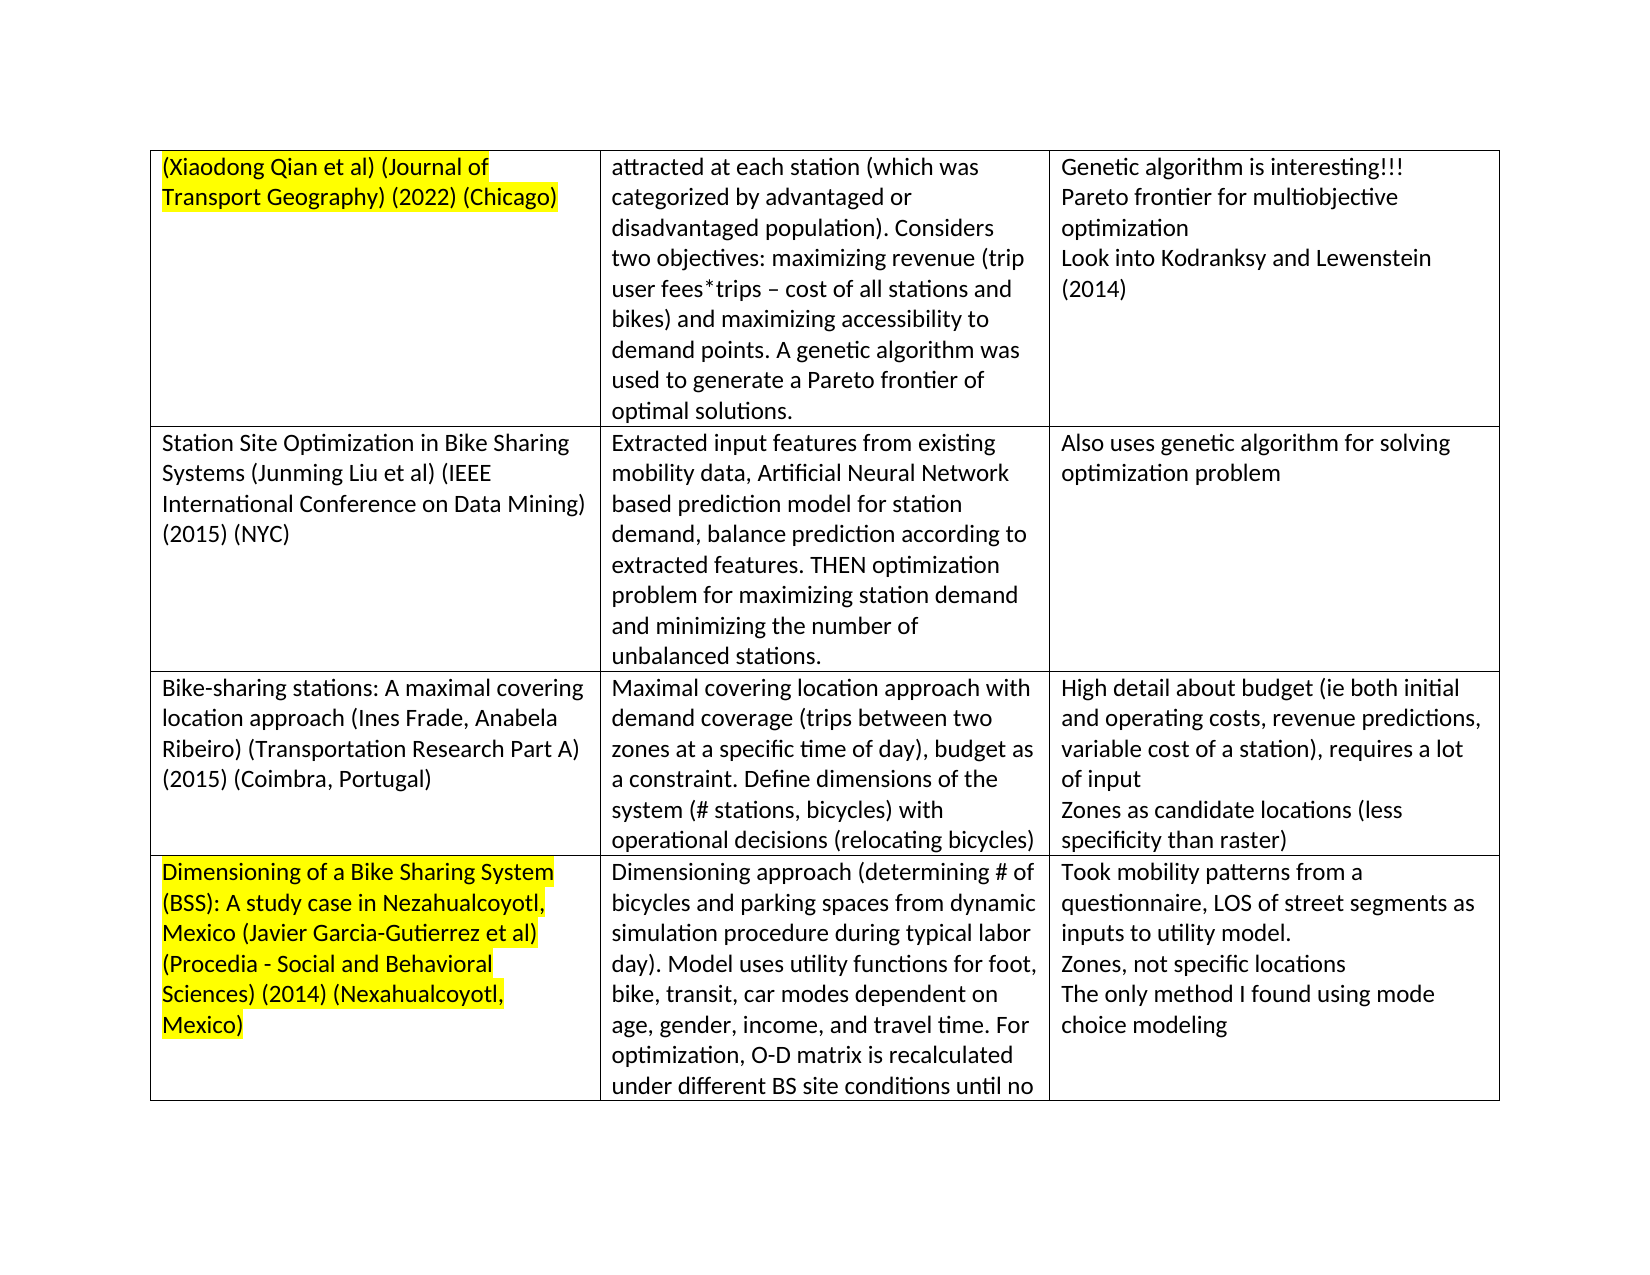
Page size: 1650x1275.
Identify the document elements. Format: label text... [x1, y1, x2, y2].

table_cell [151, 856, 600, 1100]
table_cell Extracted input features from existing mobility data, Artificial Neural Network based prediction model for station demand, balance prediction according to extracted features. THEN optimization problem for maximizing station demand and minimizing the number of unbalanced stations. [601, 427, 1049, 671]
table_cell Also uses genetic algorithm for solving optimization problem [1050, 427, 1499, 671]
table_cell Maximal covering location approach with demand coverage (trips between two zones at a specific time of day), budget as a constraint. Define dimensions of the system (# stations, bicycles) with operational decisions (relocating bicycles) [601, 672, 1049, 855]
table_cell Station Site Optimization in Bike Sharing Systems (Junming Liu et al) (IEEE International Conference on Data Mining) (2015) (NYC) [151, 427, 600, 671]
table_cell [601, 856, 1049, 1100]
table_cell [1050, 151, 1499, 426]
table_cell Bike-sharing stations: A maximal covering location approach (Ines Frade, Anabela Ribeiro) (Transportation Research Part A) (2015) (Coimbra, Portugal) [151, 672, 600, 855]
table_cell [1050, 856, 1499, 1100]
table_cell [601, 151, 1049, 426]
table_cell High detail about budget (ie both initial and operating costs, revenue predictions, variable cost of a station), requires a lot of input Zones as candidate locations (less specificity than raster) [1050, 672, 1499, 855]
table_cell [151, 151, 600, 426]
